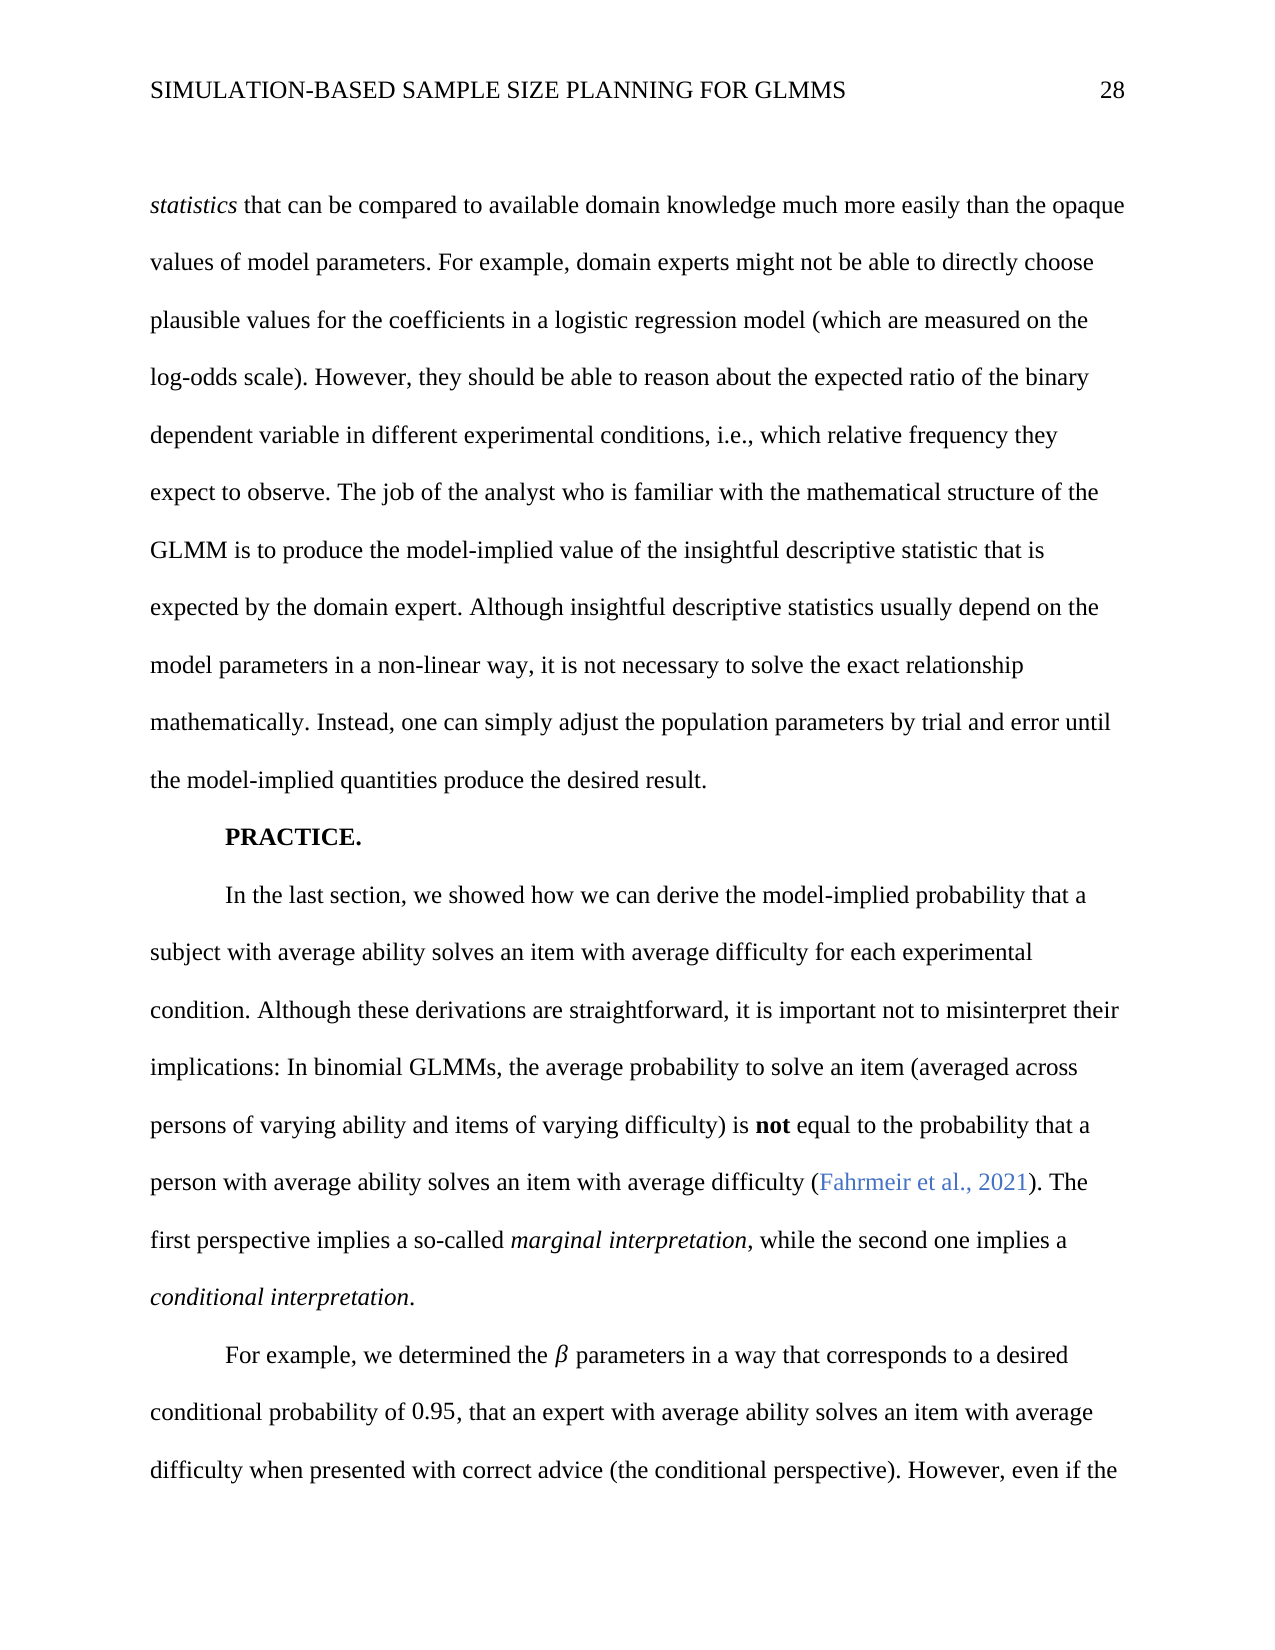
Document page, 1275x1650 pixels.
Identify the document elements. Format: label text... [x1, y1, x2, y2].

text In the last section, we showed how we can derive the model-implied probability that a subject with average ability solves an item with average difficulty for each experimental condition. Although these derivations are straightforward, it is important not to misinterpret their implications: In binomial GLMMs, the average probability to solve an item (averaged across persons of varying ability and items of varying difficulty) is not equal to the probability that a person with average ability solves an item with average difficulty (Fahrmeir et al., 2021). The first perspective implies a so-called marginal interpretation, while the second one implies a conditional interpretation. [150, 880, 1125, 1311]
subtitle PRACTICE. [150, 822, 1125, 851]
